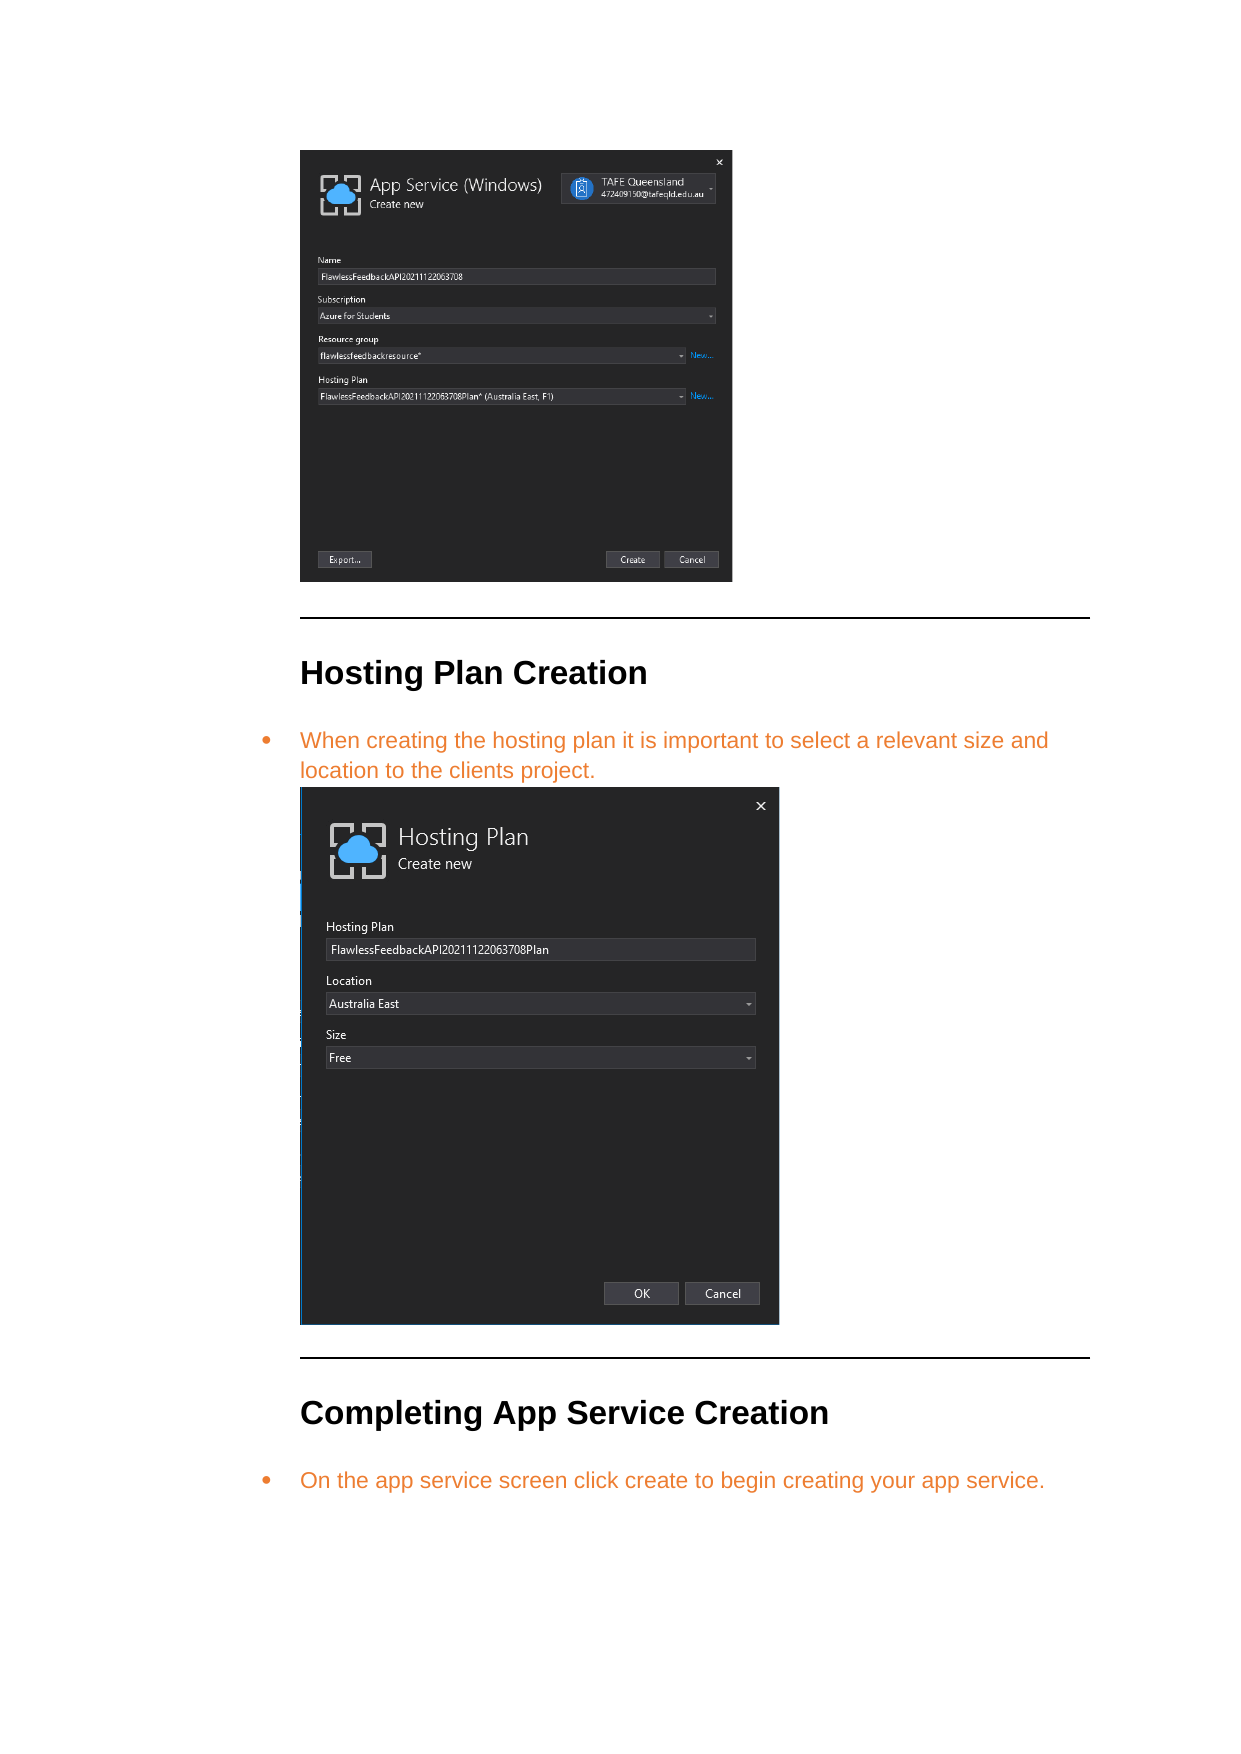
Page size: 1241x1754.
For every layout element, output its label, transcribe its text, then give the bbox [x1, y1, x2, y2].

picture [300, 150, 733, 582]
list Completing App Service Creation [300, 1393, 1090, 1431]
list When creating the hosting plan it is important to select a relevant size and location to the clients project. [262, 727, 1090, 784]
picture [300, 787, 780, 1325]
list On the app service screen click create to begin creating your app service. [262, 1467, 1090, 1493]
list Hosting Plan Creation [300, 653, 1090, 691]
